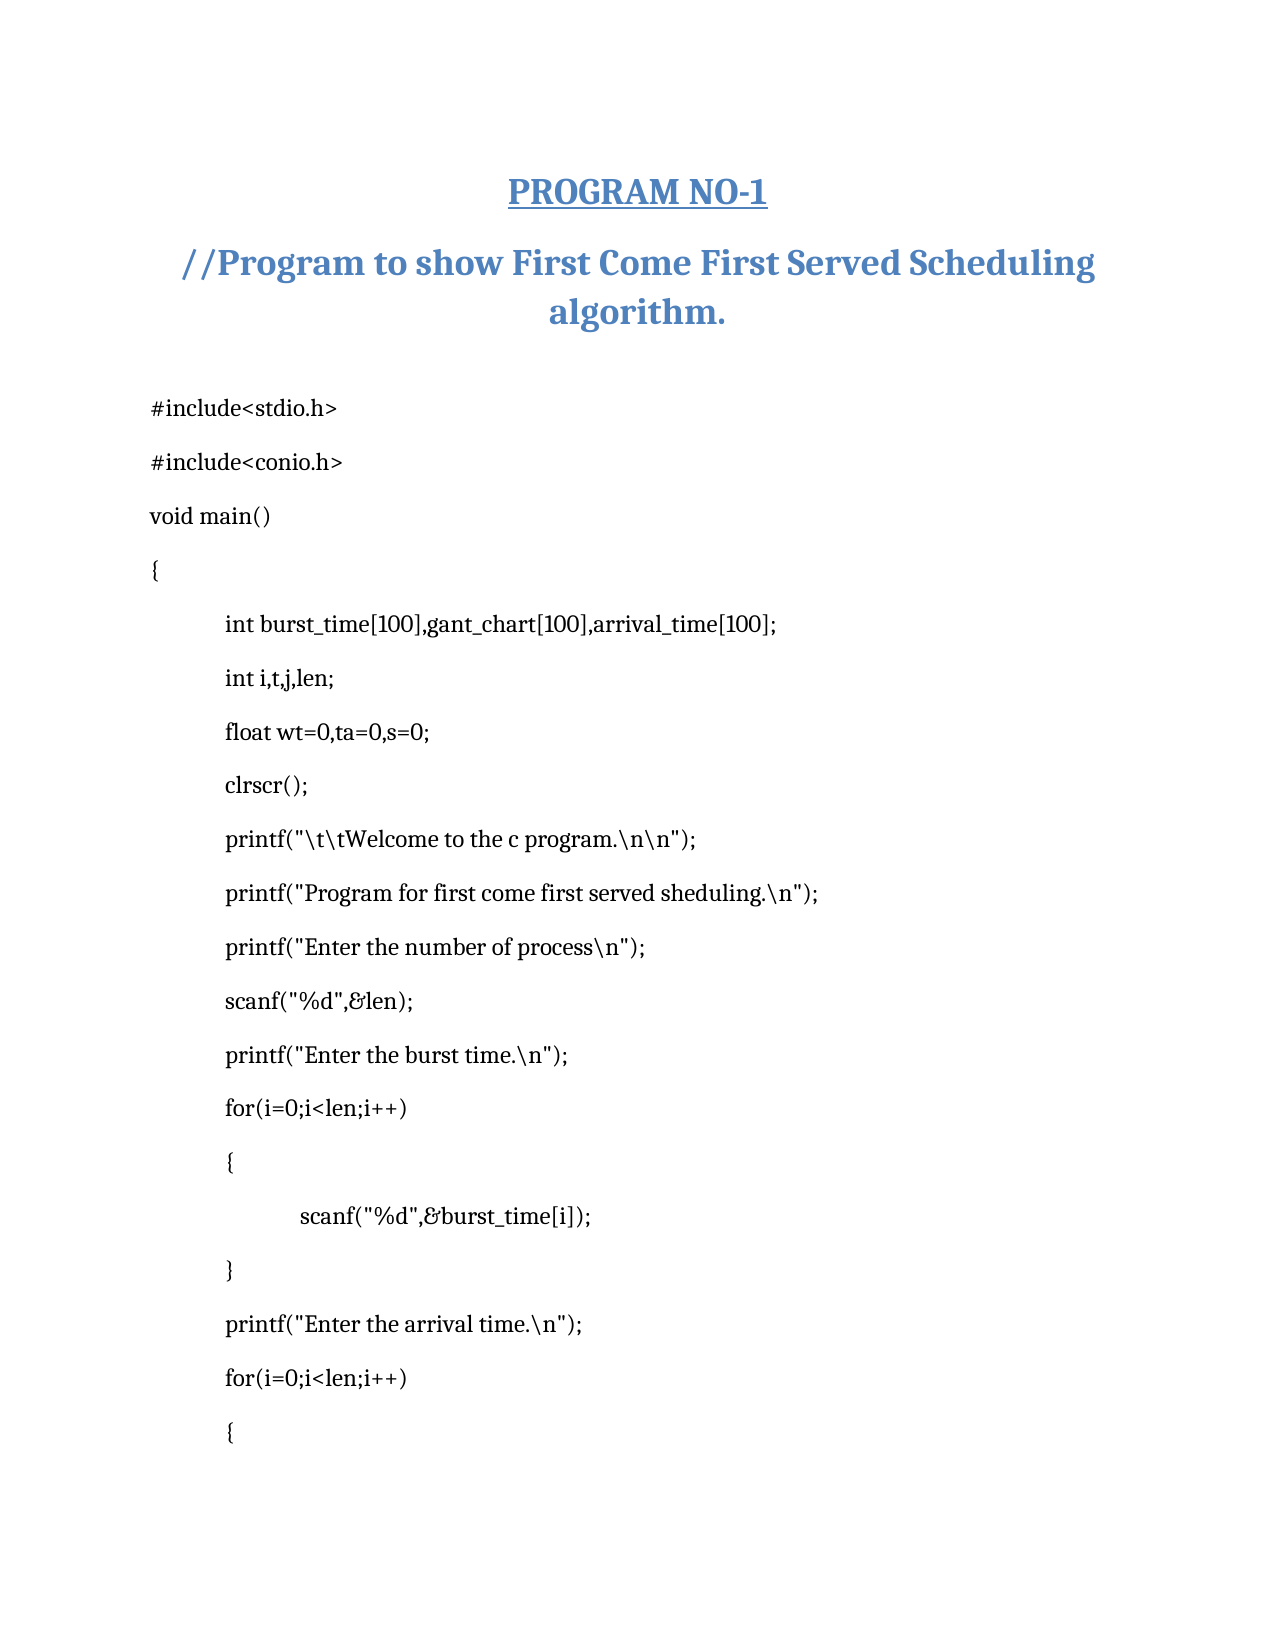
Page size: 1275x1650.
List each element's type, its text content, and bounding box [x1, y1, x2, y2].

text printf("Enter the number of process\n"); [150, 933, 1125, 962]
text scanf("%d",&len); [150, 987, 1125, 1015]
text { [150, 1148, 1125, 1177]
text printf("Program for first come first served sheduling.\n"); [150, 879, 1125, 908]
text } [150, 1256, 1125, 1285]
text printf("Enter the arrival time.\n"); [150, 1310, 1125, 1338]
subtitle PROGRAM NO-1 [150, 171, 1125, 214]
text printf("\t\tWelcome to the c program.\n\n"); [150, 825, 1125, 854]
text #include<stdio.h> [150, 394, 1125, 423]
text { [150, 1417, 1125, 1446]
text clrscr(); [150, 771, 1125, 800]
text void main() [150, 502, 1125, 531]
text float wt=0,ta=0,s=0; [150, 717, 1125, 746]
text scanf("%d",&burst_time[i]); [150, 1202, 1125, 1231]
text #include<conio.h> [150, 448, 1125, 477]
text int burst_time[100],gant_chart[100],arrival_time[100]; [150, 610, 1125, 638]
text printf("Enter the burst time.\n"); [150, 1041, 1125, 1069]
subtitle //Program to show First Come First Served Scheduling algorithm. [150, 241, 1125, 334]
text for(i=0;i<len;i++) [150, 1364, 1125, 1392]
text { [150, 556, 1125, 584]
text int i,t,j,len; [150, 663, 1125, 692]
text for(i=0;i<len;i++) [150, 1094, 1125, 1123]
